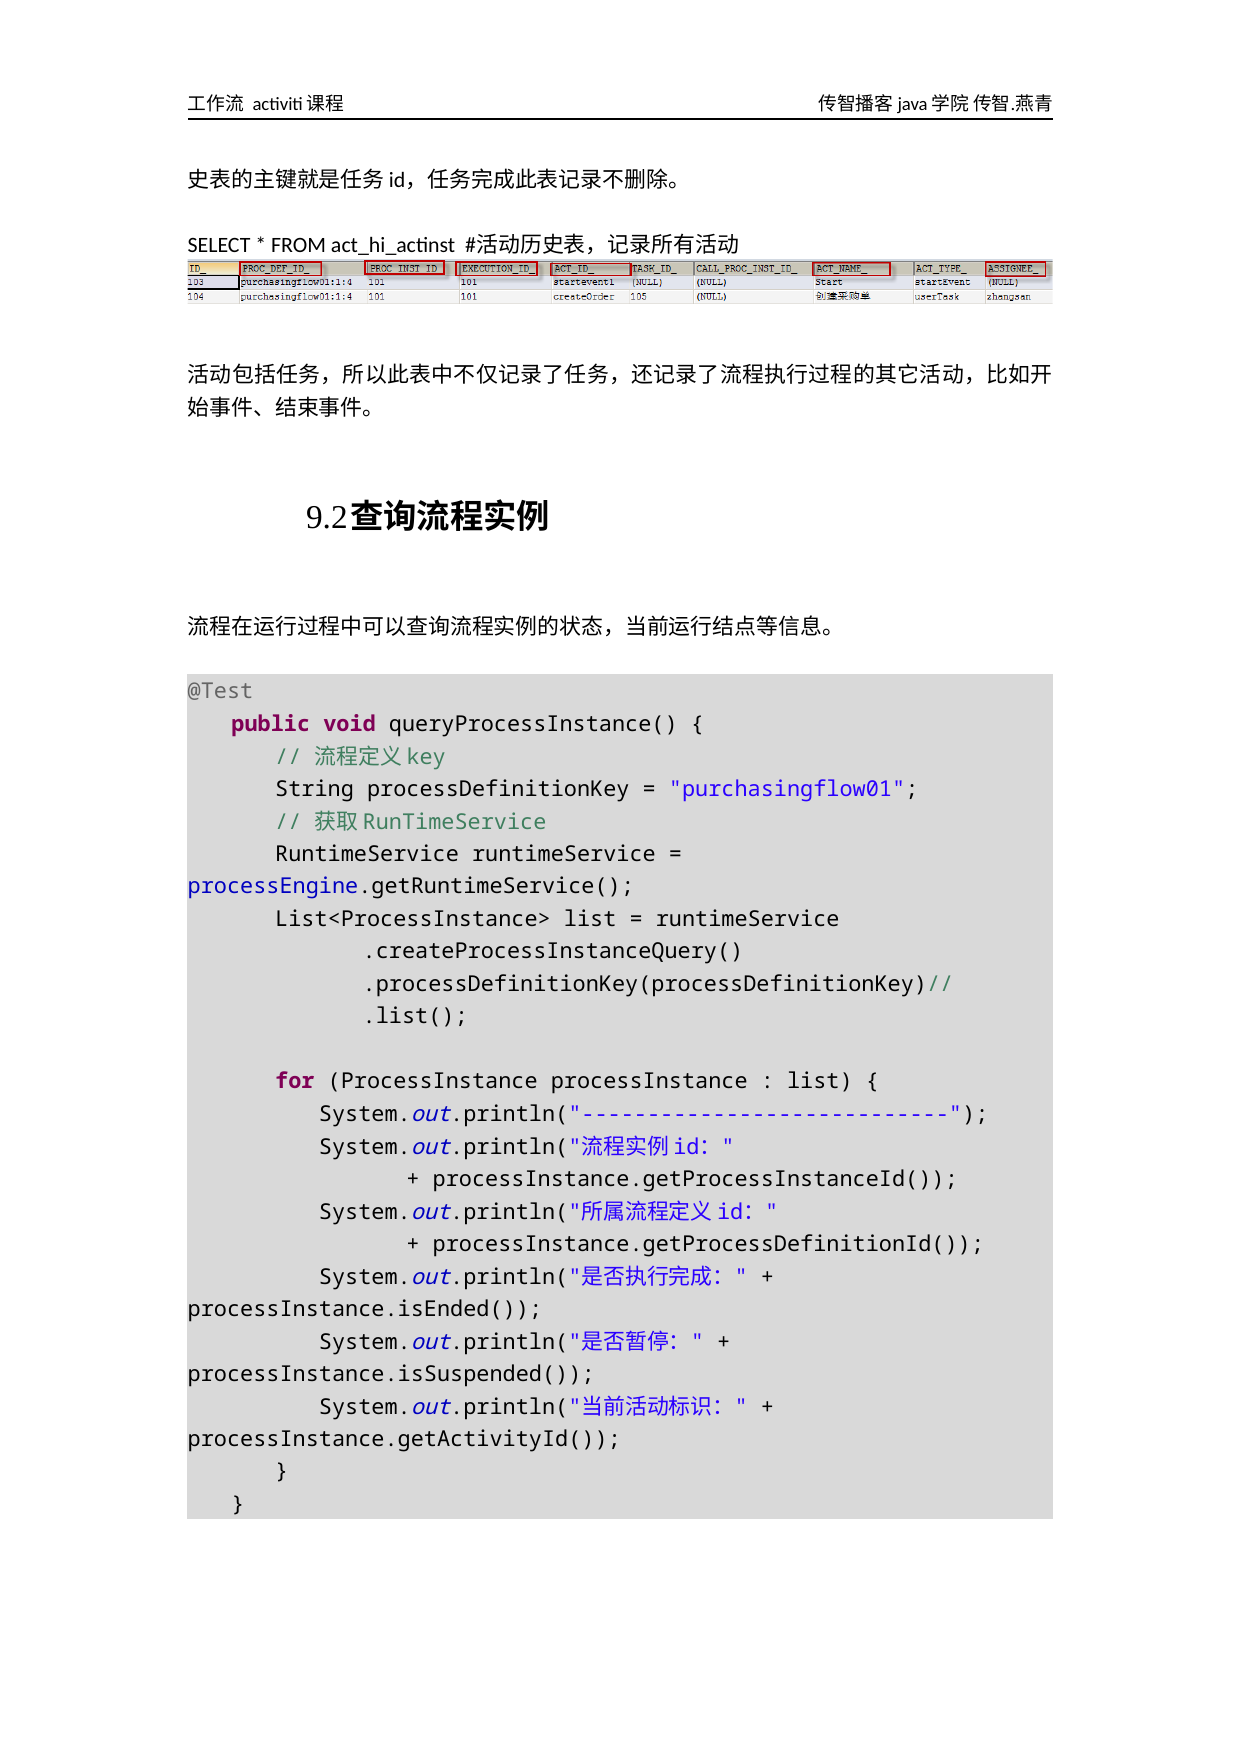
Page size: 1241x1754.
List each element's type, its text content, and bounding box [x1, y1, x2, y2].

text .list(); [187, 999, 1053, 1031]
text @Test [187, 674, 1053, 706]
text // 获取RunTimeService [187, 804, 1053, 836]
text System.out.println("所属流程定义id：" [187, 1194, 1053, 1226]
text + processInstance.getProcessDefinitionId()); [187, 1226, 1053, 1259]
text System.out.println("是否执行完成：" + processInstance.isEnded()); [187, 1259, 1053, 1324]
text // 流程定义key [187, 739, 1053, 771]
text for (ProcessInstance processInstance : list) { [187, 1064, 1053, 1096]
text String processDefinitionKey = "purchasingflow01"; [187, 771, 1053, 804]
picture [187, 259, 1053, 304]
text } [187, 1454, 1053, 1486]
text List<ProcessInstance> list = runtimeService [187, 901, 1053, 934]
subtitle 查询流程实例 [306, 482, 1053, 547]
text .processDefinitionKey(processDefinitionKey)// [187, 966, 1053, 999]
text } [187, 1486, 1053, 1519]
text System.out.println("是否暂停：" + processInstance.isSuspended()); [187, 1324, 1053, 1389]
text System.out.println("当前活动标识：" + processInstance.getActivityId()); [187, 1389, 1053, 1454]
text RuntimeService runtimeService = processEngine.getRuntimeService(); [187, 836, 1053, 901]
text + processInstance.getProcessInstanceId()); [187, 1161, 1053, 1194]
text SELECT * FROM act_hi_actinst #活动历史表，记录所有活动 [187, 227, 1053, 259]
text public void queryProcessInstance() { [187, 706, 1053, 739]
text System.out.println("流程实例id：" [187, 1129, 1053, 1161]
text System.out.println("----------------------------"); [187, 1096, 1053, 1129]
text 流程在运行过程中可以查询流程实例的状态，当前运行结点等信息。 [187, 609, 1053, 641]
text 活动包括任务，所以此表中不仅记录了任务，还记录了流程执行过程的其它活动，比如开始事件、结束事件。 [187, 357, 1053, 422]
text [187, 162, 1053, 194]
text .createProcessInstanceQuery() [187, 934, 1053, 966]
